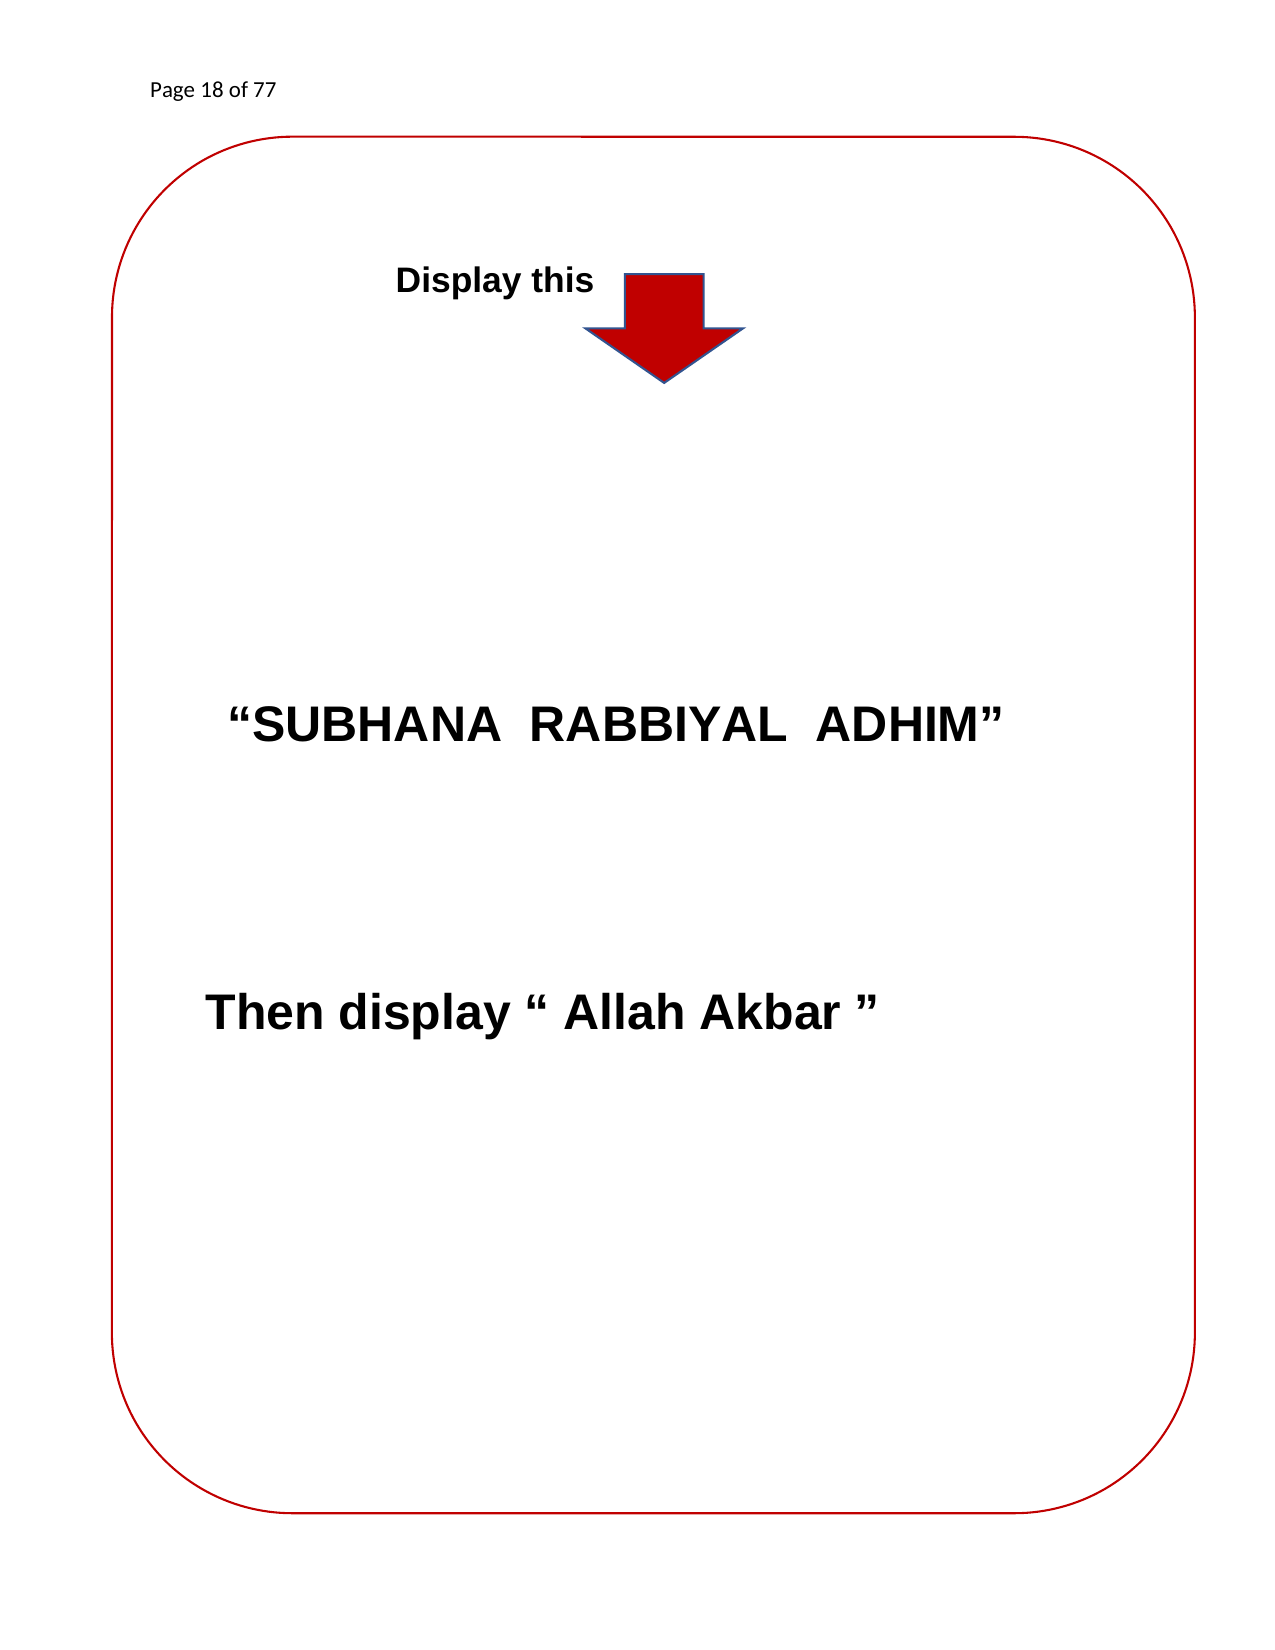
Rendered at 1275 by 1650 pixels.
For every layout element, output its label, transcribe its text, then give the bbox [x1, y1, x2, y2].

text Then display “ Allah Akbar ” [150, 982, 1125, 1040]
text Display this [150, 259, 1125, 300]
text “SUBHANA RABBIYAL ADHIM” [150, 695, 1125, 752]
